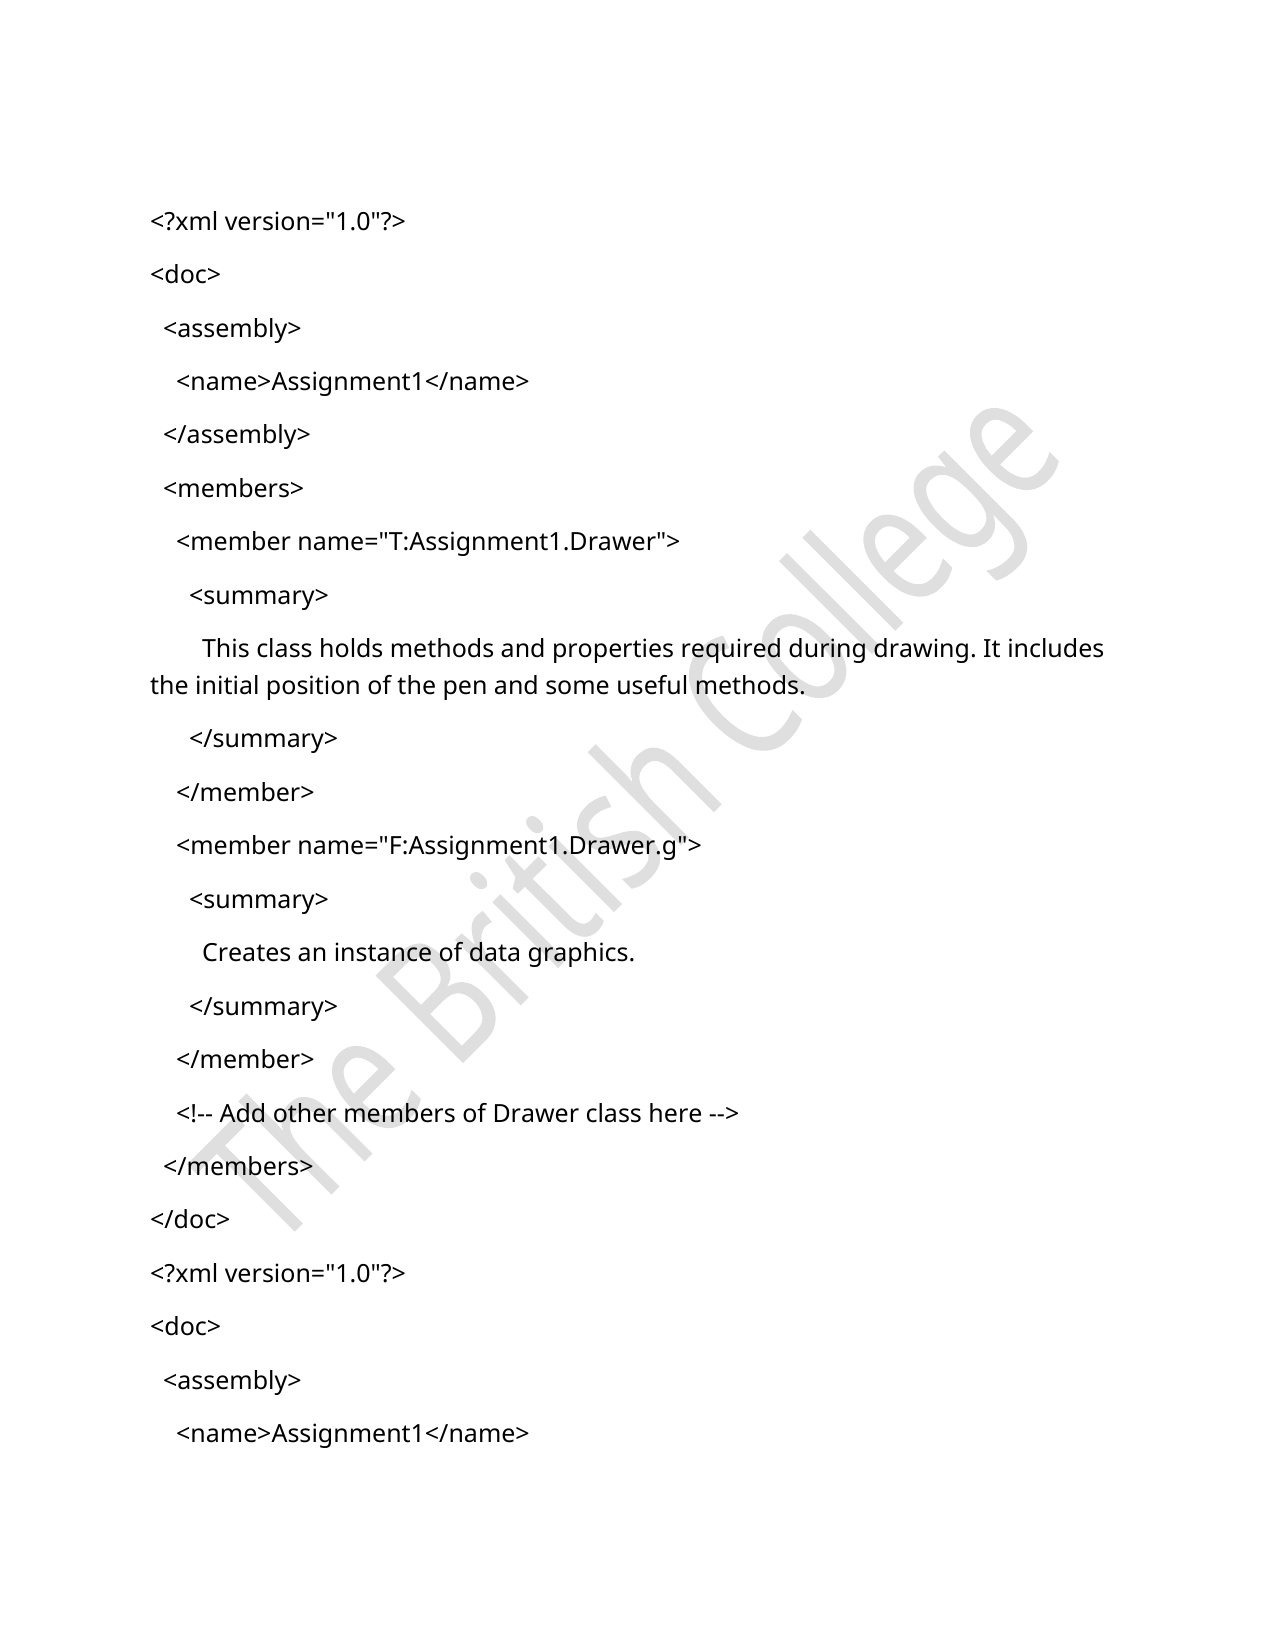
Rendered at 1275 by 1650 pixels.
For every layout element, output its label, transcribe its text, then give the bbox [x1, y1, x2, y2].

text <summary> [150, 881, 1125, 916]
text <doc> [150, 257, 1125, 291]
text <assembly> [150, 310, 1125, 344]
text <?xml version="1.0"?> [150, 203, 1125, 237]
text Creates an instance of data graphics. [150, 935, 1125, 969]
text <members> [150, 471, 1125, 505]
text </summary> [150, 988, 1125, 1022]
text <assembly> [150, 1362, 1125, 1396]
text </summary> [150, 721, 1125, 755]
text <!-- Add other members of Drawer class here --> [150, 1095, 1125, 1129]
text <summary> [150, 577, 1125, 612]
text </doc> [150, 1202, 1125, 1236]
text </member> [150, 1042, 1125, 1076]
text </member> [150, 774, 1125, 809]
text This class holds methods and properties required during drawing. It includes the initial position of the pen and some useful methods. [150, 631, 1125, 702]
text </members> [150, 1149, 1125, 1183]
text <name>Assignment1</name> [150, 364, 1125, 398]
text <?xml version="1.0"?> [150, 1256, 1125, 1289]
text <name>Assignment1</name> [150, 1416, 1125, 1450]
text <member name="F:Assignment1.Drawer.g"> [150, 828, 1125, 862]
text </assembly> [150, 417, 1125, 451]
text <doc> [150, 1309, 1125, 1343]
text <member name="T:Assignment1.Drawer"> [150, 524, 1125, 558]
